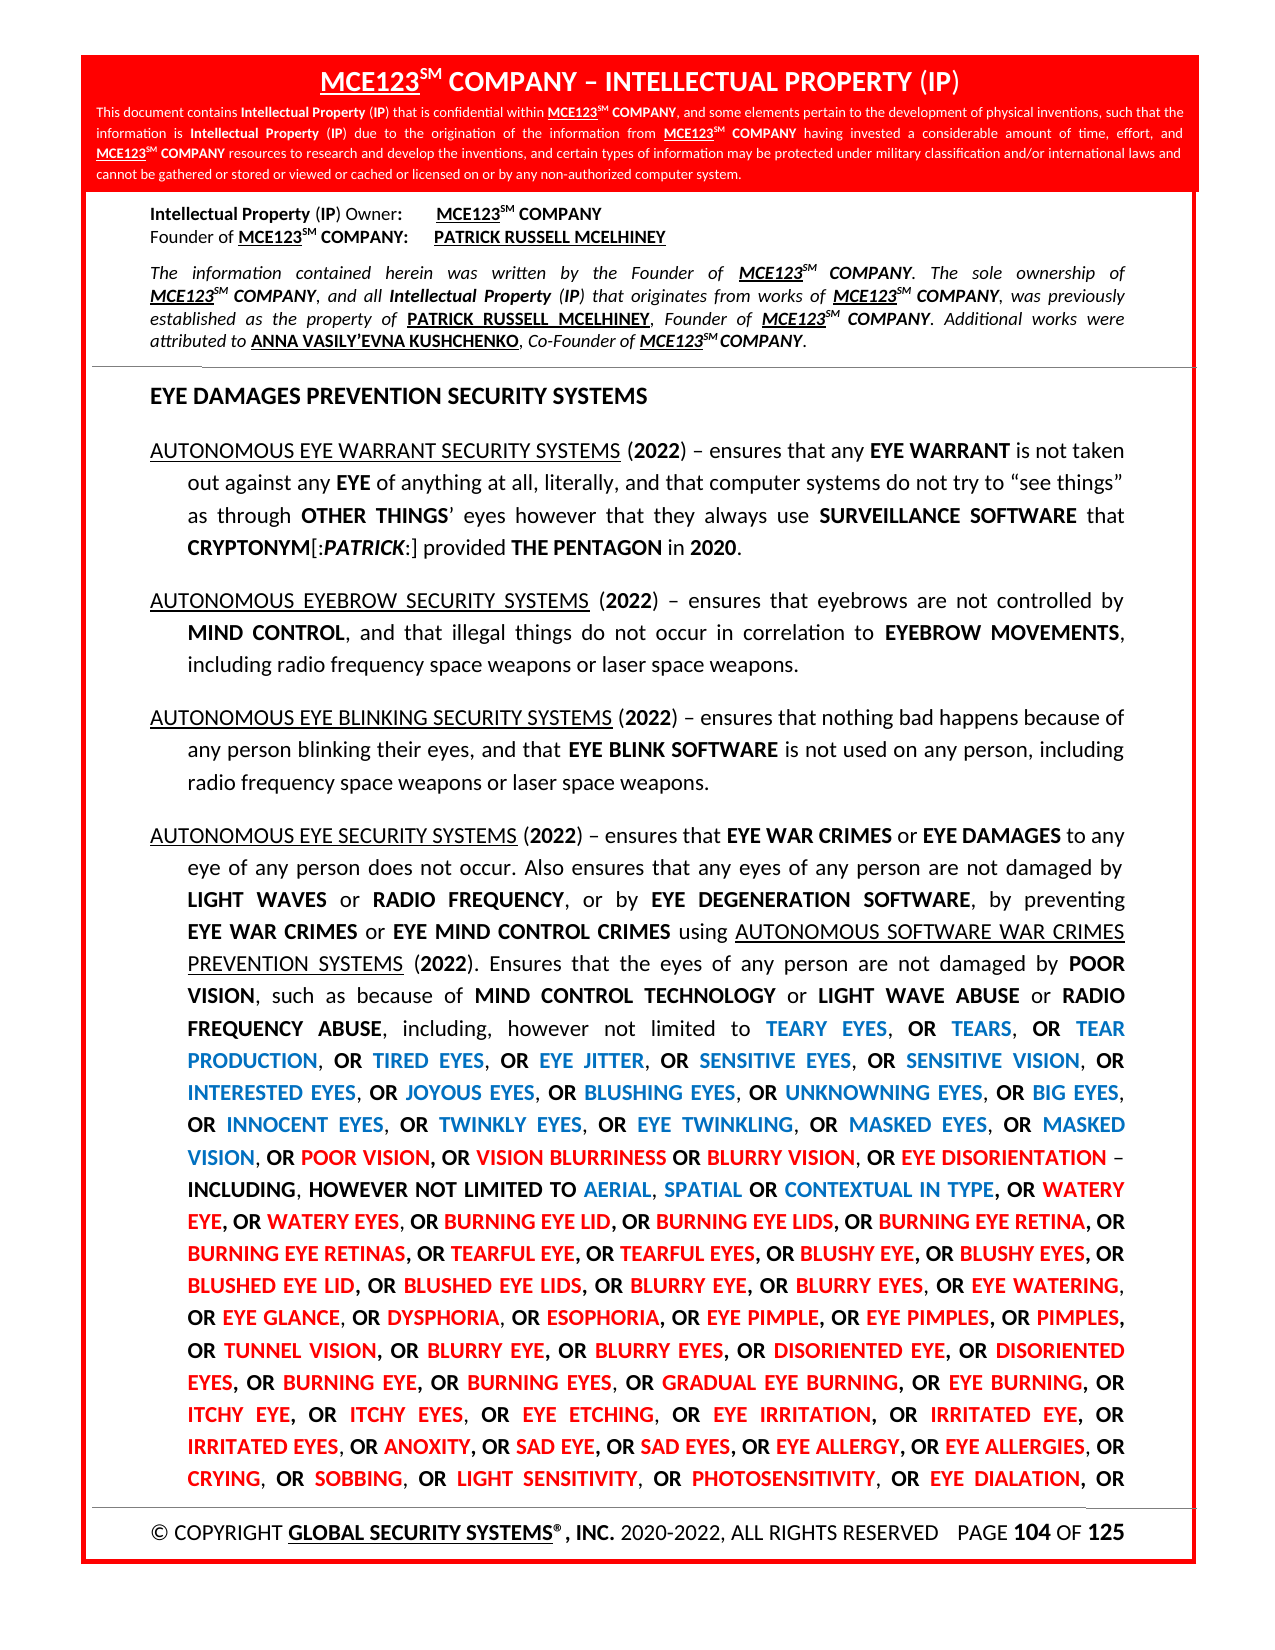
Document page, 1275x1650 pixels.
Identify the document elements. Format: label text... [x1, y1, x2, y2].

text AUTONOMOUS EYE BLINKING SECURITY SYSTEMS (2022) – ensures that nothing bad happens because of any person blinking their eyes, and that EYE BLINK SOFTWARE is not used on any person, including radio frequency space weapons or laser space weapons. [150, 703, 1125, 796]
text EYE DAMAGES PREVENTION SECURITY SYSTEMS [150, 381, 1125, 411]
text AUTONOMOUS EYEBROW SECURITY SYSTEMS (2022) – ensures that eyebrows are not controlled by MIND CONTROL, and that illegal things do not occur in correlation to EYEBROW MOVEMENTS, including radio frequency space weapons or laser space weapons. [150, 586, 1125, 678]
text AUTONOMOUS EYE WARRANT SECURITY SYSTEMS (2022) – ensures that any EYE WARRANT is not taken out against any EYE of anything at all, literally, and that computer systems do not try to “see things” as through OTHER THINGS’ eyes however that they always use SURVEILLANCE SOFTWARE that CRYPTONYM[:PATRICK:] provided THE PENTAGON in 2020. [150, 436, 1125, 561]
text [150, 821, 1125, 1492]
